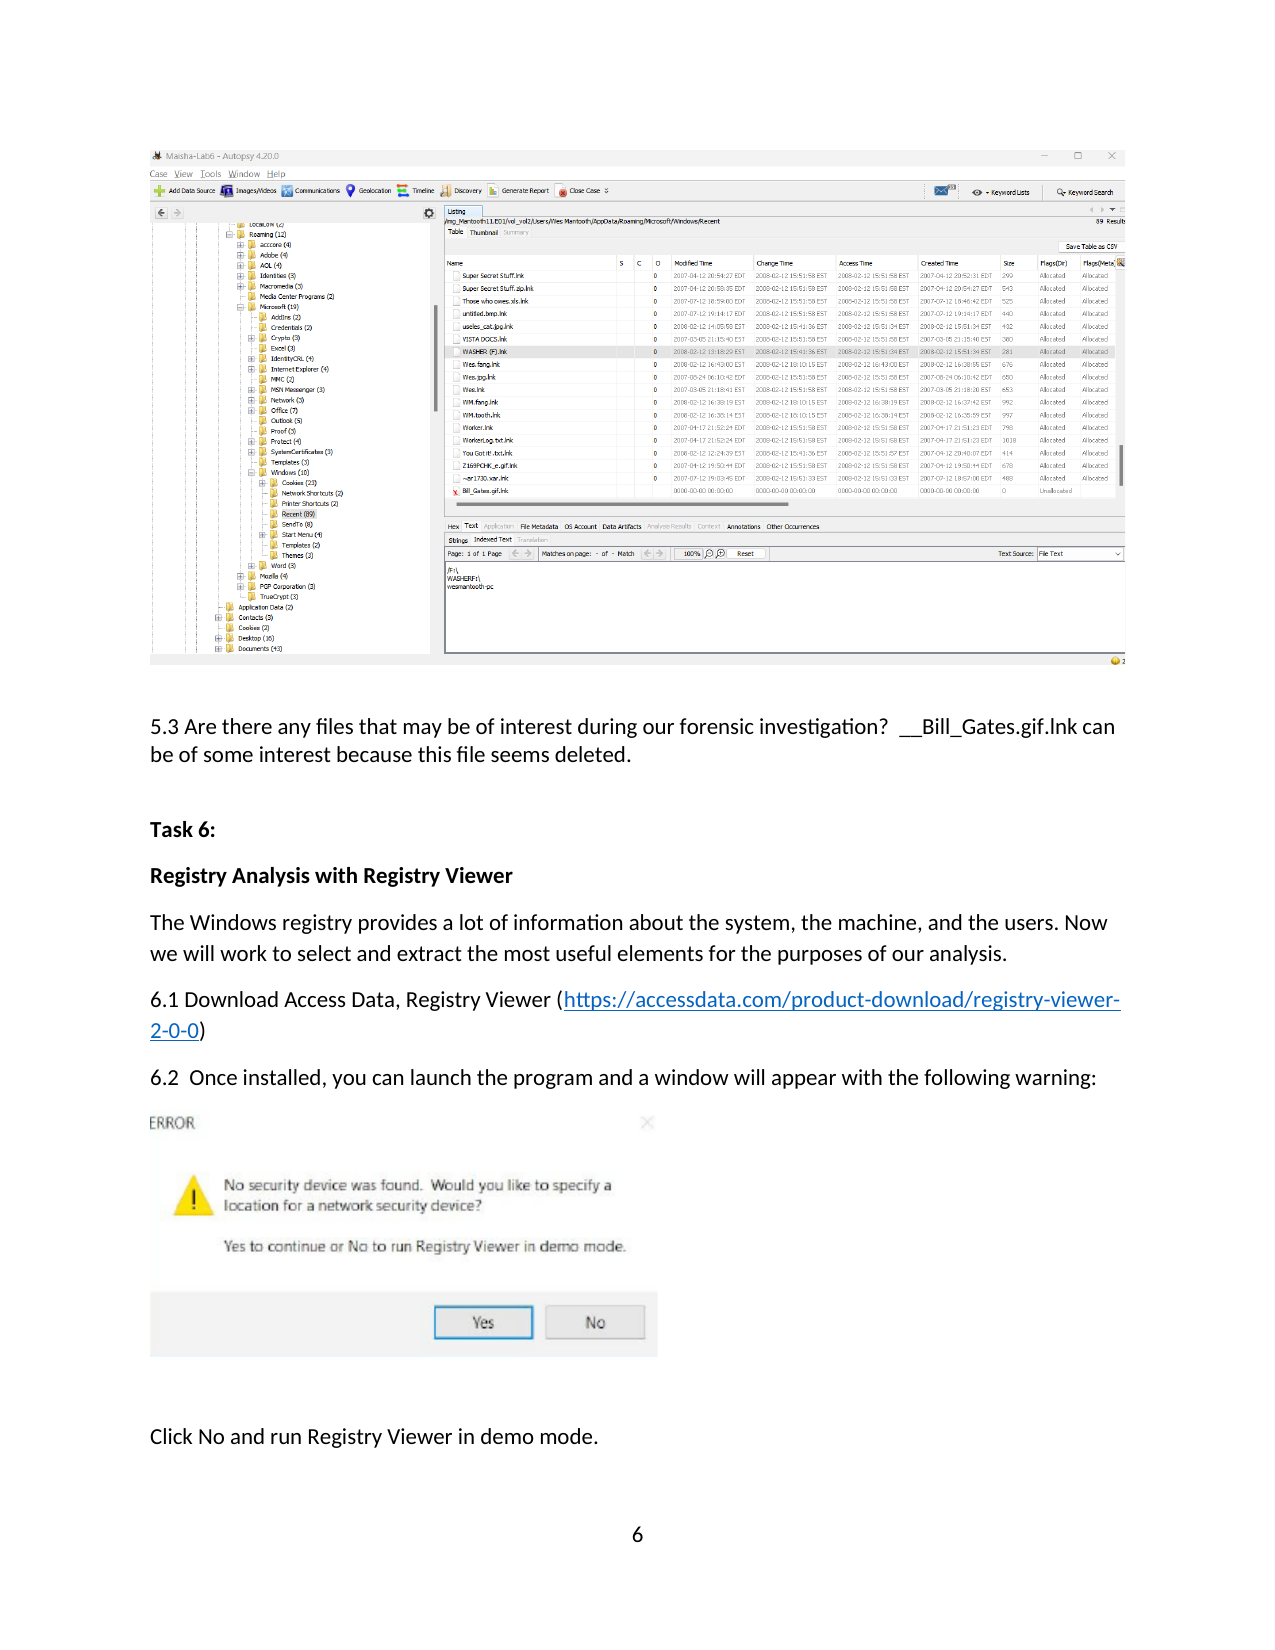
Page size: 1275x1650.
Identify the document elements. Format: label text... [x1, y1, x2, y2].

text 6.2 Once installed, you can launch the program and a window will appear with the following warning: [150, 1063, 1125, 1091]
picture [150, 1109, 658, 1357]
text The Windows registry provides a lot of information about the system, the machine, and the users. Now we will work to select and extract the most useful elements for the purposes of our analysis. [150, 908, 1125, 967]
text Task 6: [150, 815, 1125, 843]
text Registry Analysis with Registry Viewer [150, 862, 1125, 890]
text Click No and run Registry Viewer in demo mode. [150, 1422, 1125, 1450]
text 5.3 Are there any files that may be of interest during our forensic investigation? __Bill_Gates.gif.lnk can be of some interest because this file seems deleted. [150, 712, 1125, 768]
text 6.1 Download Access Data, Registry Viewer (https://accessdata.com/product-download/registry-viewer-2-0-0) [150, 986, 1125, 1044]
picture [150, 150, 1125, 665]
